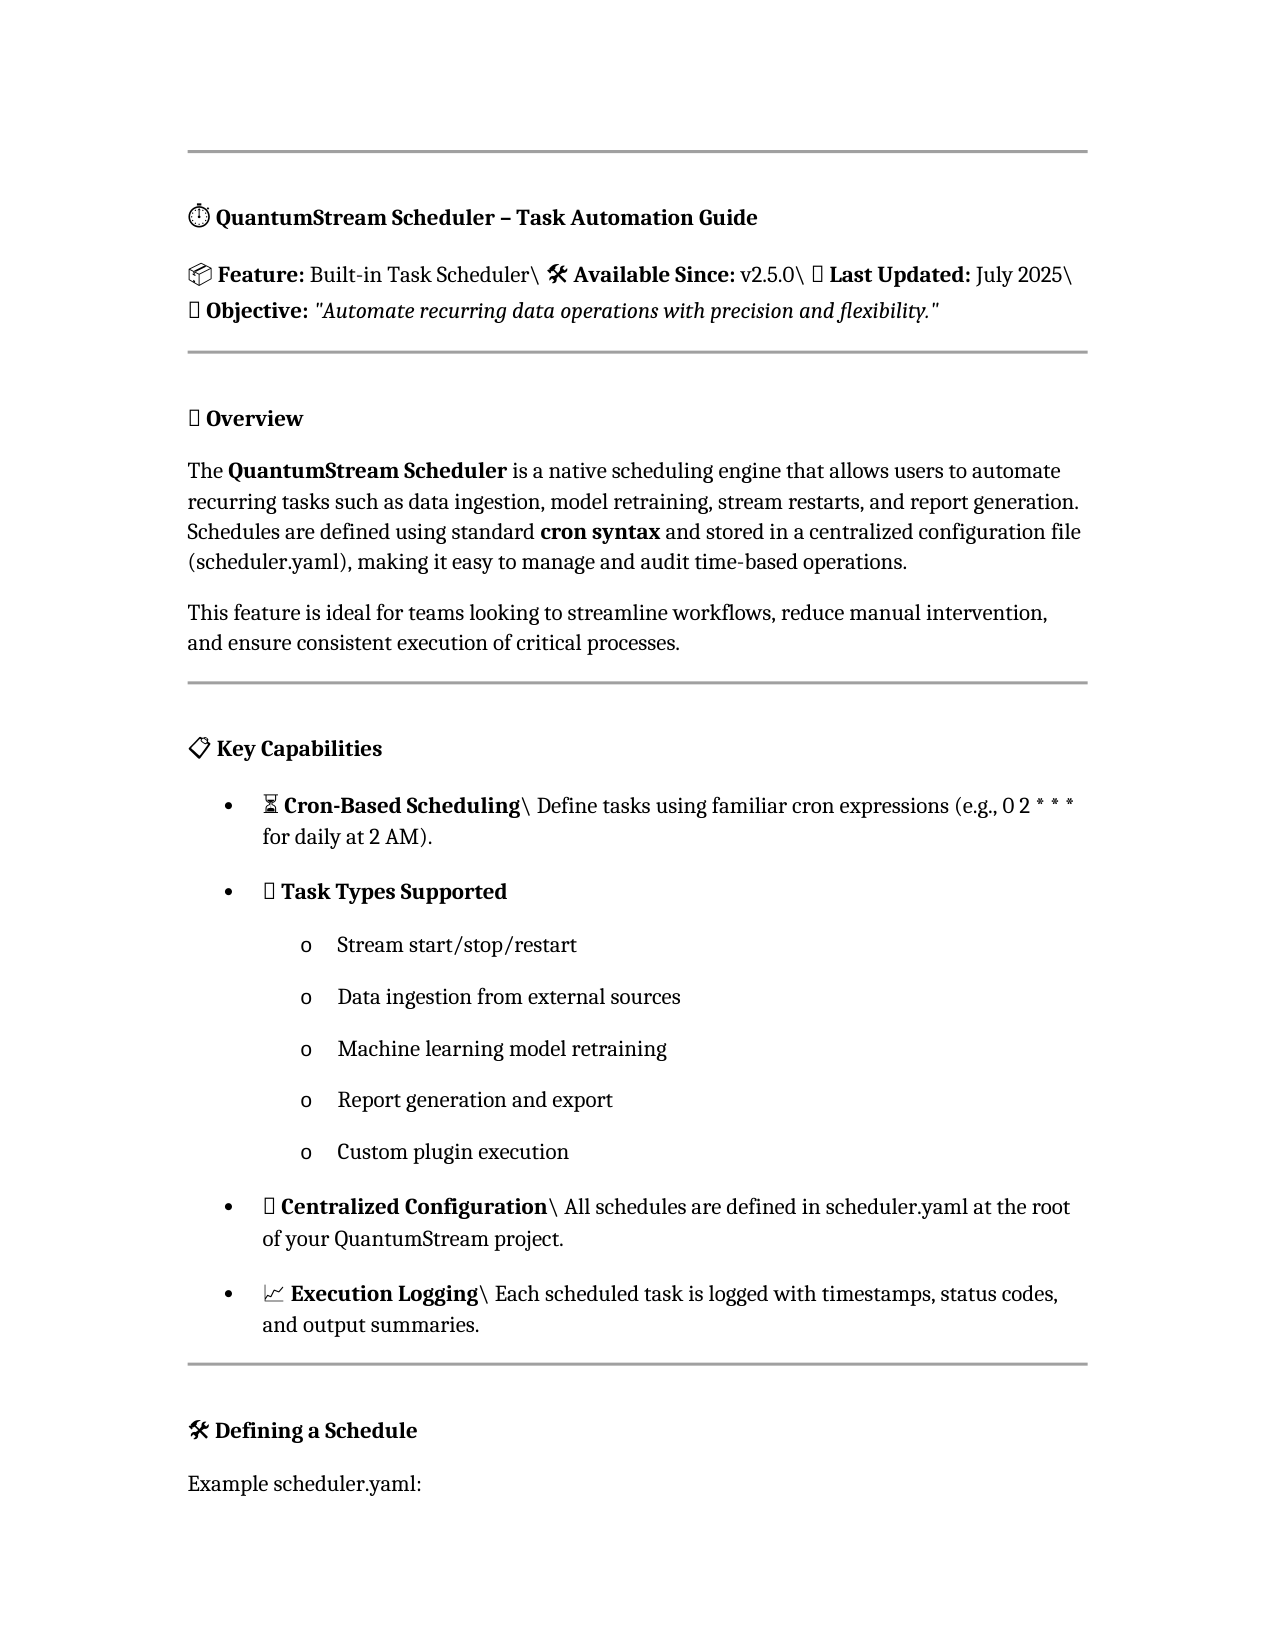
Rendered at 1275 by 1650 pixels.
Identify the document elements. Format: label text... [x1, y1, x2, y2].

list Stream start/stop/restart [300, 932, 1087, 959]
text Example scheduler.yaml: [187, 1470, 1087, 1497]
list Data ingestion from external sources [300, 984, 1087, 1011]
text This feature is ideal for teams looking to streamline workflows, reduce manual intervention, and ensure consistent execution of critical processes. [187, 600, 1087, 657]
text 📦 Feature: Built-in Task Scheduler\ 🛠️ Available Since: v2.5.0\ 📅 Last Updated: July 2025\ 🎯 Objective: "Automate recurring data operations with precision and flexibility." [187, 258, 1087, 325]
text 📋 Key Capabilities [187, 732, 1087, 763]
text ⏱️ QuantumStream Scheduler – Task Automation Guide [187, 201, 1087, 232]
text 🛠️ Defining a Schedule [187, 1414, 1087, 1445]
list 🔁 Task Types Supported [225, 875, 1087, 906]
list 📈 Execution Logging\ Each scheduled task is logged with timestamps, status codes, and output summaries. [225, 1276, 1087, 1338]
list ⏳ Cron-Based Scheduling\ Define tasks using familiar cron expressions (e.g., 0 2 * * * for daily at 2 AM). [225, 789, 1087, 851]
text The QuantumStream Scheduler is a native scheduling engine that allows users to automate recurring tasks such as data ingestion, model retraining, stream restarts, and report generation. Schedules are defined using standard cron syntax and stored in a centralized configuration file (scheduler.yaml), making it easy to manage and audit time-based operations. [187, 458, 1087, 575]
list 📂 Centralized Configuration\ All schedules are defined in scheduler.yaml at the root of your QuantumStream project. [225, 1190, 1087, 1252]
list Report generation and export [300, 1087, 1087, 1114]
list Machine learning model retraining [300, 1035, 1087, 1062]
list Custom plugin execution [300, 1139, 1087, 1166]
text 🧠 Overview [187, 402, 1087, 433]
